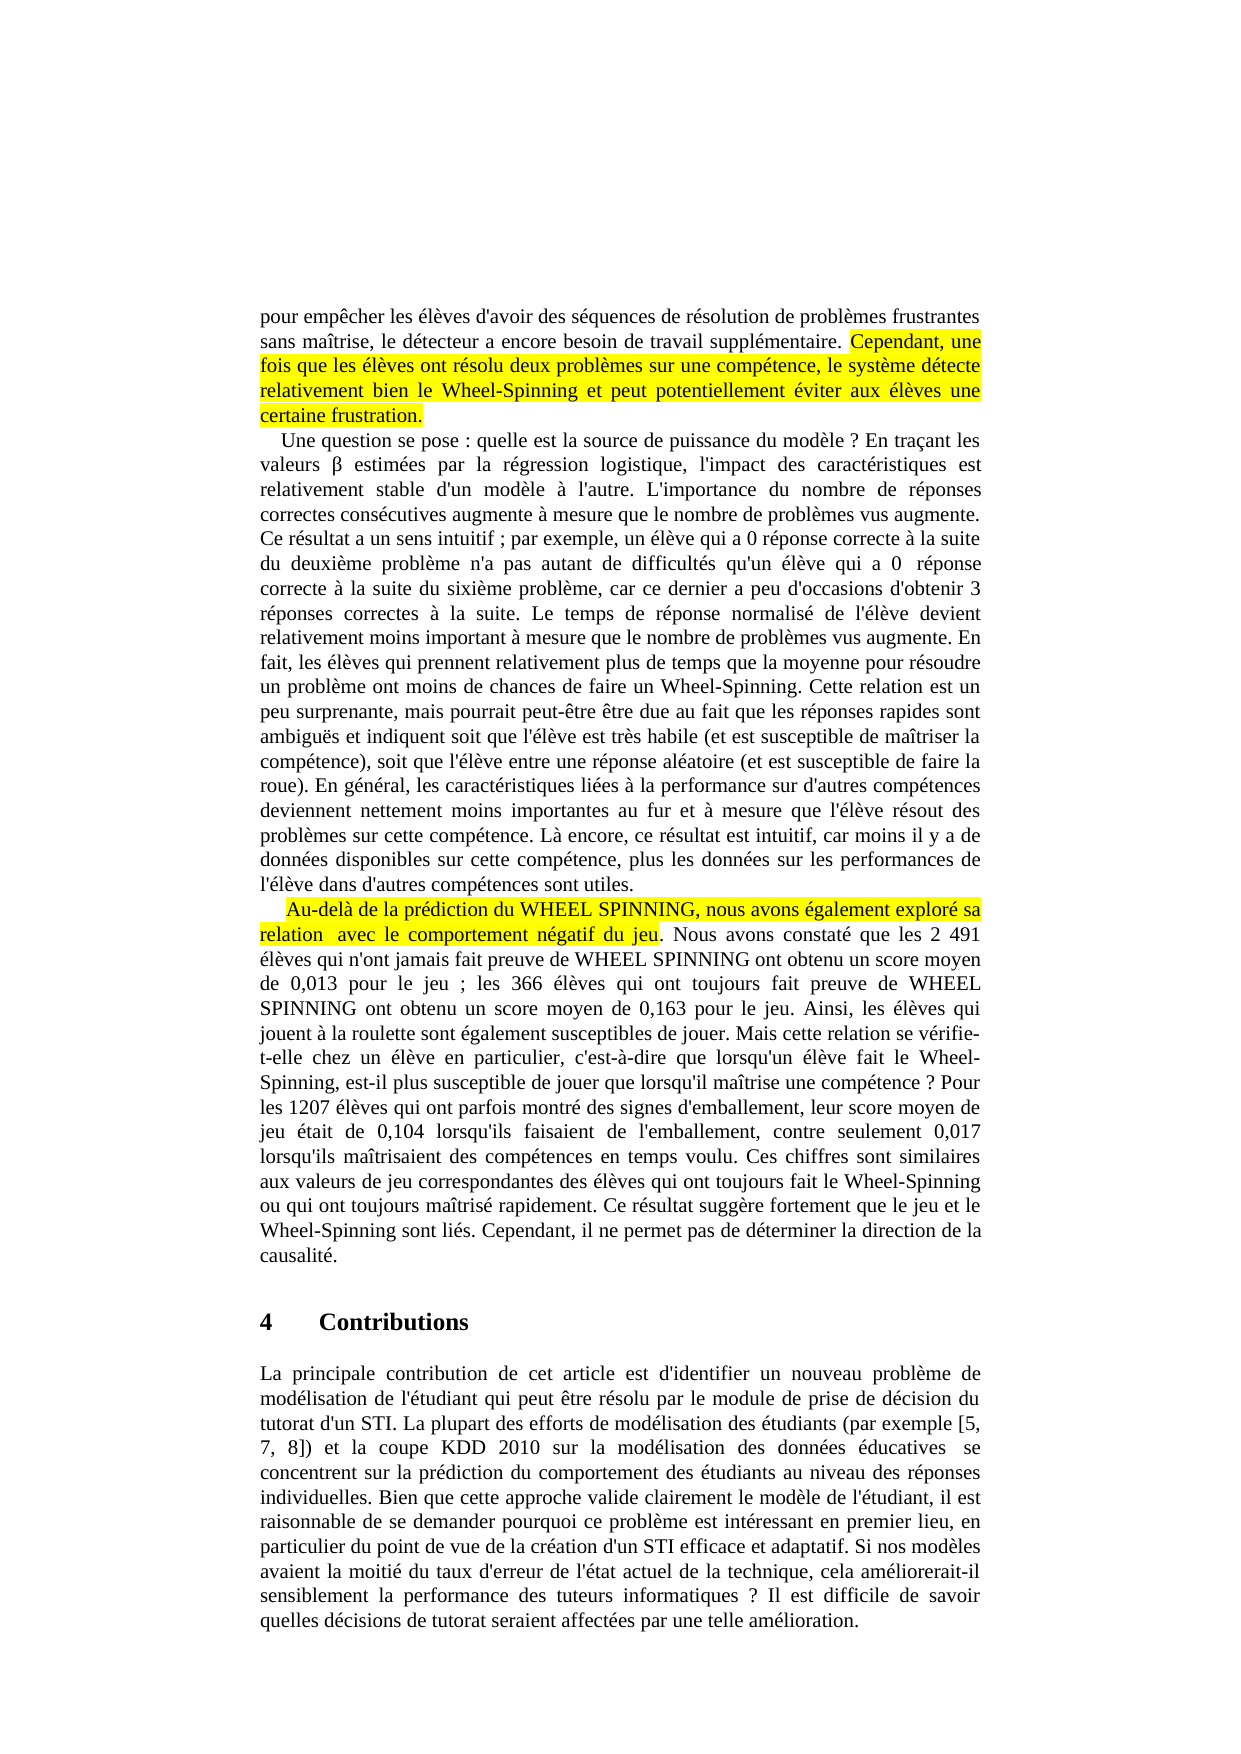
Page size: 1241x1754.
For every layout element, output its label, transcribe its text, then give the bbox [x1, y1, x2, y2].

text Au-delà de la prédiction du WHEEL SPINNING, nous avons également exploré sa relation avec le comportement négatif du jeu. Nous avons constaté que les 2 491 élèves qui n'ont jamais fait preuve de WHEEL SPINNING ont obtenu un score moyen de 0,013 pour le jeu ; les 366 élèves qui ont toujours fait preuve de WHEEL SPINNING ont obtenu un score moyen de 0,163 pour le jeu. Ainsi, les élèves qui jouent à la roulette sont également susceptibles de jouer. Mais cette relation se vérifie- t-elle chez un élève en particulier, c'est-à-dire que lorsqu'un élève fait le Wheel-Spinning, est-il plus susceptible de jouer que lorsqu'il maîtrise une compétence ? Pour les 1207 élèves qui ont parfois montré des signes d'emballement, leur score moyen de jeu était de 0,104 lorsqu'ils faisaient de l'emballement, contre seulement 0,017 lorsqu'ils maîtrisaient des compétences en temps voulu. Ces chiffres sont similaires aux valeurs de jeu correspondantes des élèves qui ont toujours fait le Wheel-Spinning ou qui ont toujours maîtrisé rapidement. Ce résultat suggère fortement que le jeu et le Wheel-Spinning sont liés. Cependant, il ne permet pas de déterminer la direction de la causalité. [259, 897, 981, 1267]
text Une question se pose : quelle est la source de puissance du modèle ? En traçant les valeurs β estimées par la régression logistique, l'impact des caractéristiques est relativement stable d'un modèle à l'autre. L'importance du nombre de réponses correctes consécutives augmente à mesure que le nombre de problèmes vus augmente. Ce résultat a un sens intuitif ; par exemple, un élève qui a 0 réponse correcte à la suite du deuxième problème n'a pas autant de difficultés qu'un élève qui a 0 réponse correcte à la suite du sixième problème, car ce dernier a peu d'occasions d'obtenir 3 réponses correctes à la suite. Le temps de réponse normalisé de l'élève devient relativement moins important à mesure que le nombre de problèmes vus augmente. En fait, les élèves qui prennent relativement plus de temps que la moyenne pour résoudre un problème ont moins de chances de faire un Wheel-Spinning. Cette relation est un peu surprenante, mais pourrait peut-être être due au fait que les réponses rapides sont ambiguës et indiquent soit que l'élève est très habile (et est susceptible de maîtriser la compétence), soit que l'élève entre une réponse aléatoire (et est susceptible de faire la roue). En général, les caractéristiques liées à la performance sur d'autres compétences deviennent nettement moins importantes au fur et à mesure que l'élève résout des problèmes sur cette compétence. Là encore, ce résultat est intuitif, car moins il y a de données disponibles sur cette compétence, plus les données sur les performances de l'élève dans d'autres compétences sont utiles. [260, 428, 982, 896]
subtitle Contributions [259, 1307, 1076, 1335]
text pour empêcher les élèves d'avoir des séquences de résolution de problèmes frustrantes sans maîtrise, le détecteur a encore besoin de travail supplémentaire. Cependant, une fois que les élèves ont résolu deux problèmes sur une compétence, le système détecte relativement bien le Wheel-Spinning et peut potentiellement éviter aux élèves une certaine frustration. [260, 304, 981, 354]
text La principale contribution de cet article est d'identifier un nouveau problème de modélisation de l'étudiant qui peut être résolu par le module de prise de décision du tutorat d'un STI. La plupart des efforts de modélisation des étudiants (par exemple [5, 7, 8]) et la coupe KDD 2010 sur la modélisation des données éducatives se concentrent sur la prédiction du comportement des étudiants au niveau des réponses individuelles. Bien que cette approche valide clairement le modèle de l'étudiant, il est raisonnable de se demander pourquoi ce problème est intéressant en premier lieu, en particulier du point de vue de la création d'un STI efficace et adaptatif. Si nos modèles avaient la moitié du taux d'erreur de l'état actuel de la technique, cela améliorerait-il sensiblement la performance des tuteurs informatiques ? Il est difficile de savoir quelles décisions de tutorat seraient affectées par une telle amélioration. [260, 1361, 981, 1632]
